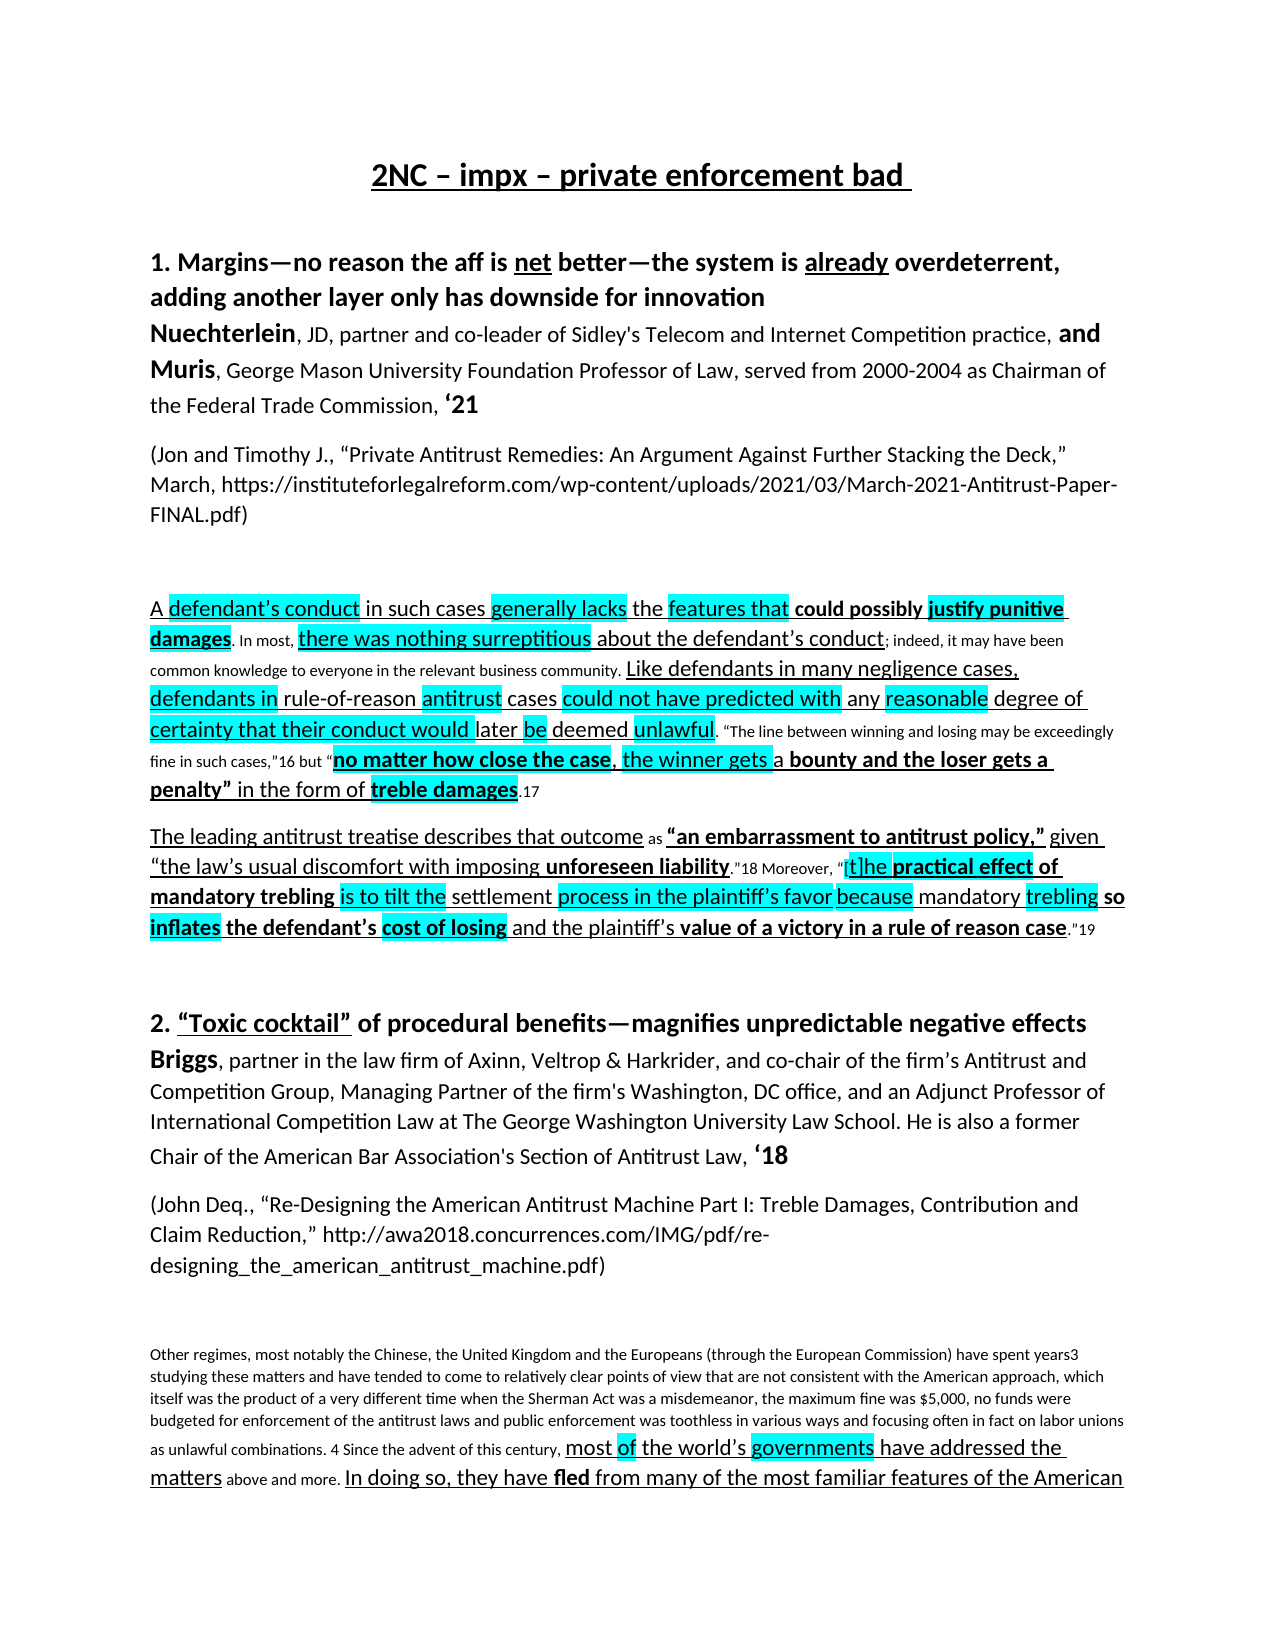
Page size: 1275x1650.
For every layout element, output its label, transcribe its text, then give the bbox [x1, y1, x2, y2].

text Nuechterlein, JD, partner and co-leader of Sidley's Telecom and Internet Competition practice, and Muris, George Mason University Foundation Professor of Law, served from 2000-2004 as Chairman of the Federal Trade Commission, ‘21 [150, 316, 1125, 421]
text Briggs, partner in the law firm of Axinn, Veltrop & Harkrider, and co-chair of the firm’s Antitrust and Competition Group, Managing Partner of the firm's Washington, DC office, and an Adjunct Professor of International Competition Law at The George Washington University Law School. He is also a former Chair of the American Bar Association's Section of Antitrust Law, ‘18 [150, 1042, 1125, 1171]
text The leading antitrust treatise describes that outcome as “an embarrassment to antitrust policy,” given “the law’s usual discomfort with imposing unforeseen liability.”18 Moreover, “[t]he practical effect of mandatory trebling is to tilt the settlement process in the plaintiff’s favor because mandatory trebling so inflates the defendant’s cost of losing and the plaintiff’s value of a victory in a rule of reason case.”19 [150, 822, 1125, 907]
text (John Deq., “Re-Designing the American Antitrust Machine Part I: Treble Damages, Contribution and Claim Reduction,” http://awa2018.concurrences.com/IMG/pdf/re-designing_the_american_antitrust_machine.pdf) [150, 1190, 1125, 1279]
text A defendant’s conduct in such cases generally lacks the features that could possibly justify punitive damages. In most, there was nothing surreptitious about the defendant’s conduct; indeed, it may have been common knowledge to everyone in the relevant business community. Like defendants in many negligence cases, defendants in rule-of-reason antitrust cases could not have predicted with any reasonable degree of certainty that their conduct would later be deemed unlawful. “The line between winning and losing may be exceedingly fine in such cases,”16 but “no matter how close the case, the winner gets a bounty and the loser gets a penalty” in the form of treble damages.17 [150, 594, 1125, 803]
text (Jon and Timothy J., “Private Antitrust Remedies: An Argument Against Further Stacking the Deck,” March, https://instituteforlegalreform.com/wp-content/uploads/2021/03/March-2021-Antitrust-Paper-FINAL.pdf) [150, 440, 1125, 528]
subtitle 1. Margins—no reason the aff is net better—the system is already overdeterrent, adding another layer only has downside for innovation [150, 245, 1125, 314]
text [150, 1344, 1125, 1491]
subtitle 2. “Toxic cocktail” of procedural benefits—magnifies unpredictable negative effects [150, 1006, 1125, 1039]
subtitle 2NC – impx – private enforcement bad [150, 154, 1125, 195]
text The leading antitrust treatise describes that outcome as “an embarrassment to antitrust policy,” given “the law’s usual discomfort with imposing unforeseen liability.”18 Moreover, “[t]he practical effect of mandatory trebling is to tilt the settlement process in the plaintiff’s favor because mandatory trebling so inflates the defendant’s cost of losing and the plaintiff’s value of a victory in a rule of reason case.”19 [150, 908, 1125, 941]
